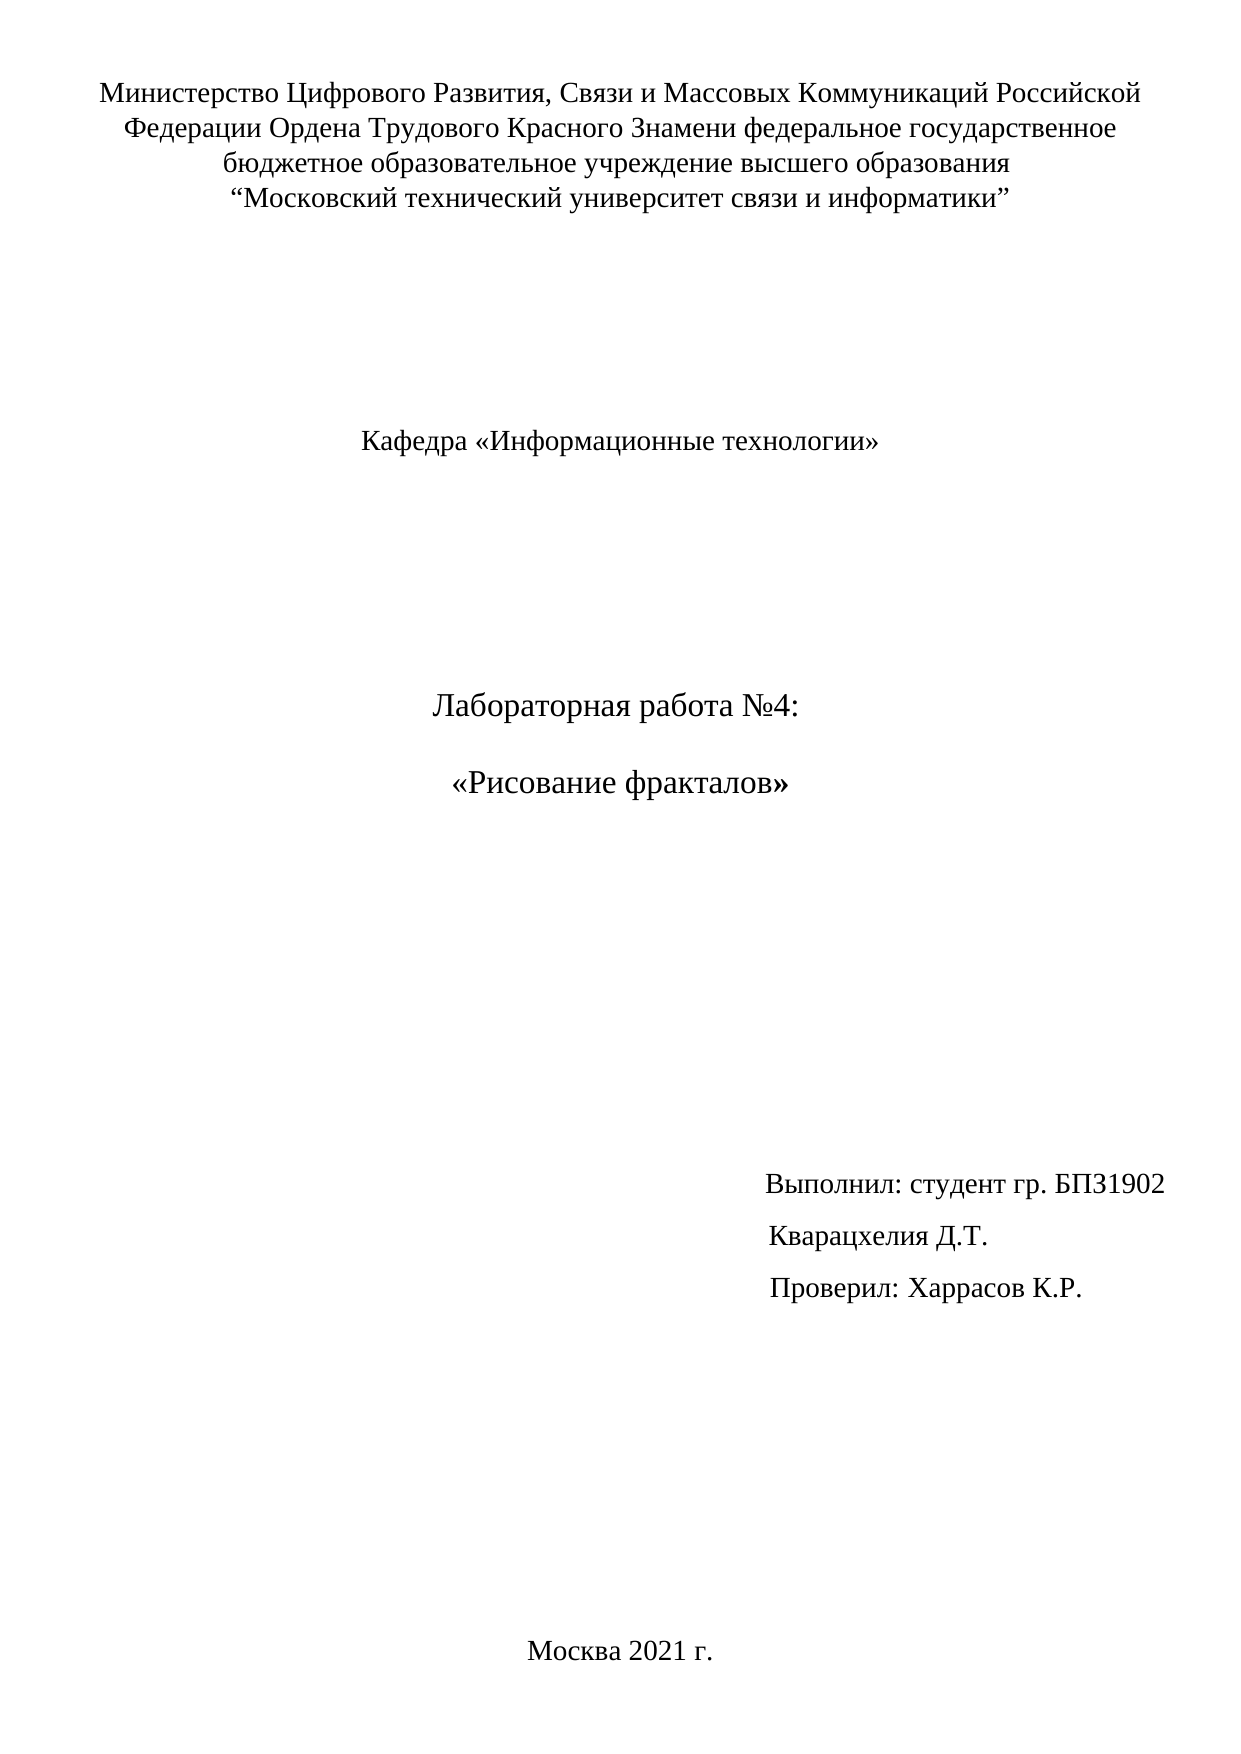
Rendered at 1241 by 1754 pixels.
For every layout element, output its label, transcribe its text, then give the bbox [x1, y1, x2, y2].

text Москва 2021 г. [75, 1633, 1165, 1667]
text Проверил: Харрасов К.Р. [665, 1270, 899, 1304]
text Министерство Цифрового Развития, Связи и Массовых Коммуникаций Российской Федерации Ордена Трудового Красного Знамени федеральное государственное бюджетное образовательное учреждение высшего образования “Московский технический университет связи и информатики” [75, 75, 1165, 214]
text Кварацхелия Д.Т. [517, 1218, 1165, 1252]
text Кафедра «Информационные технологии» [75, 423, 1165, 457]
text Лабораторная работа №4: «Рисование фракталов» [75, 685, 1165, 800]
text Проверил: Харрасов К.Р. [907, 1270, 1165, 1304]
text Выполнил: студент гр. БПЗ1902 [75, 1166, 1165, 1200]
